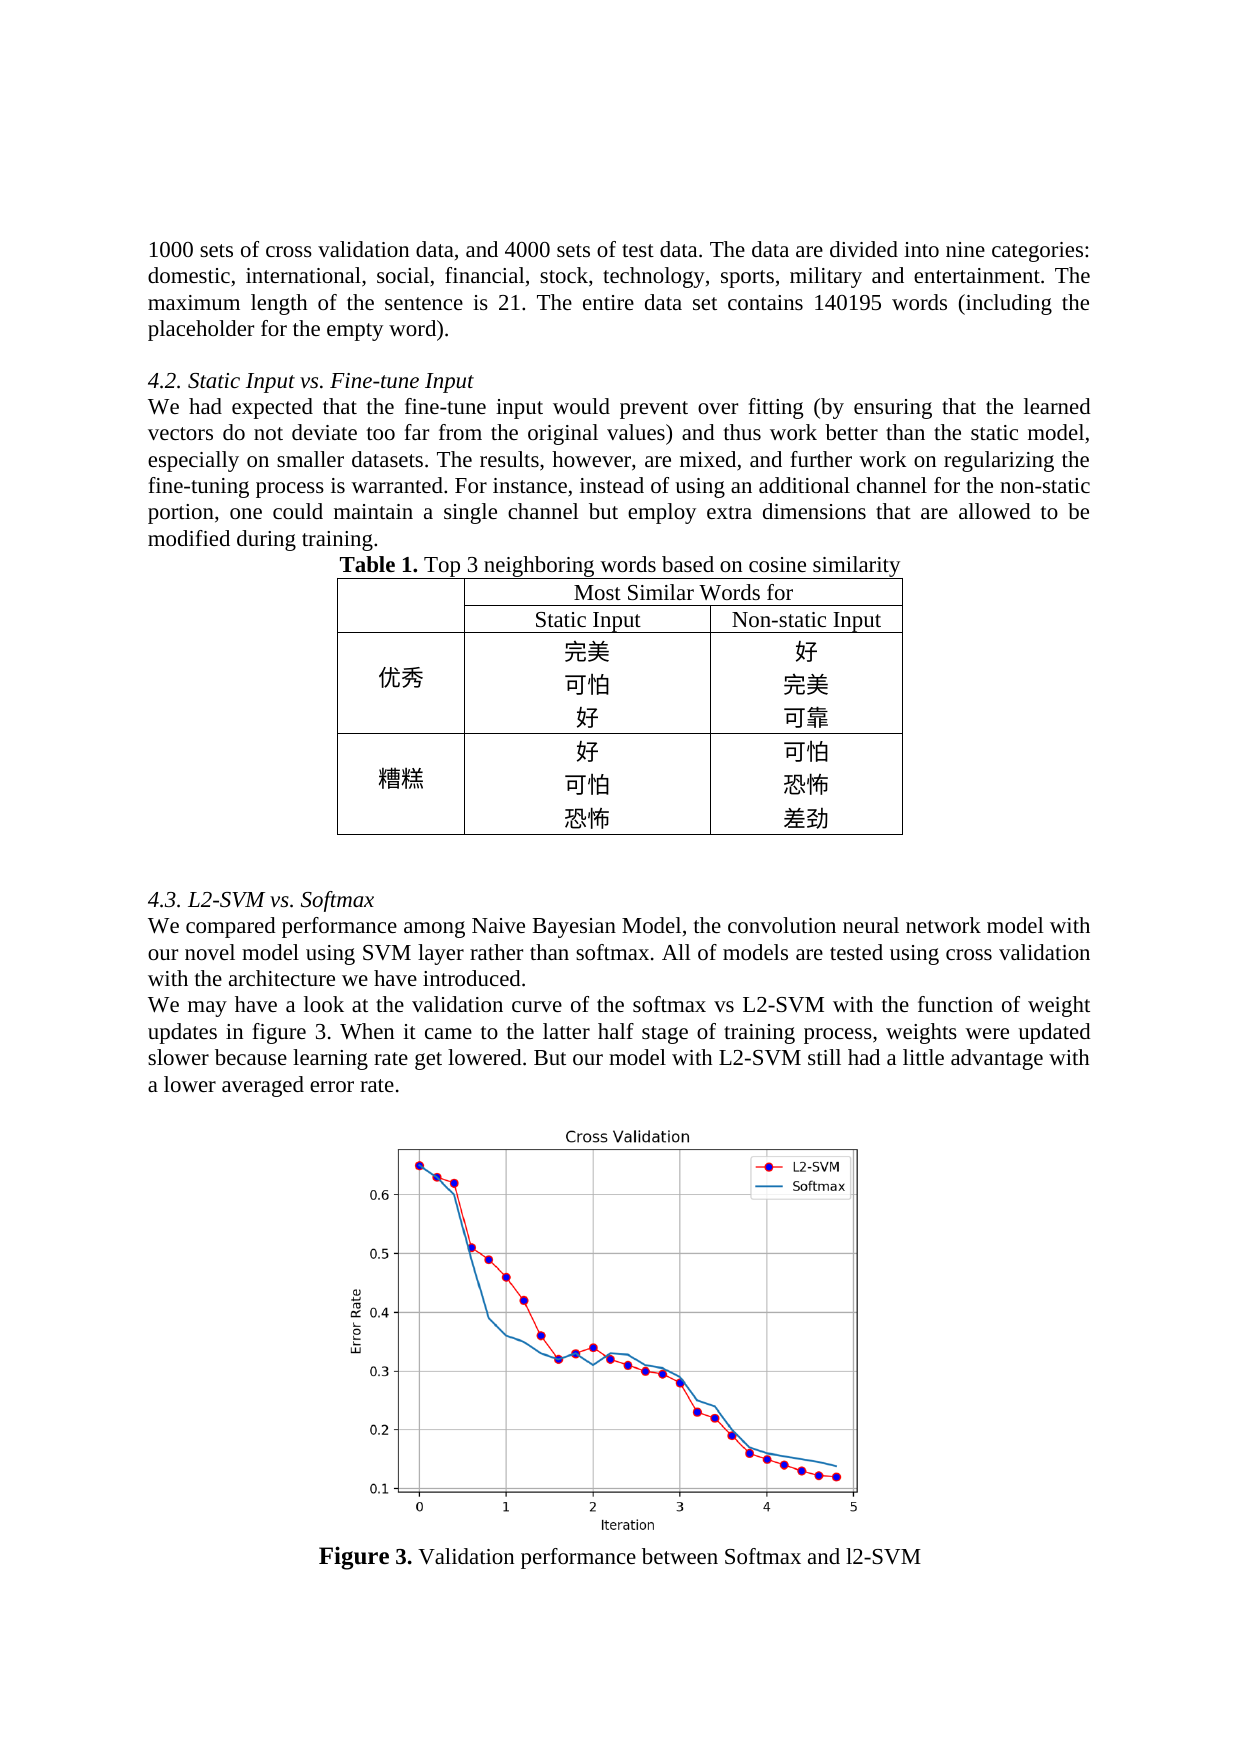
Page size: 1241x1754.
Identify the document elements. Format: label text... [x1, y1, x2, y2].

table_cell 完美 可怕 好 [465, 633, 710, 733]
text Figure 3. Validation performance between Softmax and l2-SVM [148, 1541, 1092, 1569]
picture [324, 1097, 916, 1541]
table_cell 好 可怕 恐怖 [465, 734, 710, 834]
table_cell 糟糕 [338, 734, 464, 834]
text We had expected that the fine-tune input would prevent over fitting (by ensuring that the learned vectors do not deviate too far from the original values) and thus work better than the static model, especially on smaller datasets. The results, however, are mixed, and further work on regularizing the fine-tuning process is warranted. For instance, instead of using an additional channel for the non-static portion, one could maintain a single channel but employ extra dimensions that are allowed to be modified during training. [148, 393, 1092, 551]
table_cell Non-static Input [711, 606, 902, 632]
table_cell 优秀 [338, 633, 464, 733]
text L2-SVM vs. Softmax [148, 886, 1092, 912]
table_header Most Similar Words for [465, 579, 902, 605]
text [148, 236, 1092, 342]
table_cell 可怕 恐怖 差劲 [711, 734, 902, 834]
text Table 1. Top 3 neighboring words based on cosine similarity [148, 551, 1092, 577]
table_header [338, 579, 464, 632]
table_cell 好 完美 可靠 [711, 633, 902, 733]
text We may have a look at the validation curve of the softmax vs L2-SVM with the function of weight updates in figure 3. When it came to the latter half stage of training process, weights were updated slower because learning rate get lowered. But our model with L2-SVM still had a little advantage with a lower averaged error rate. [148, 992, 1092, 1097]
table_cell Static Input [465, 606, 710, 632]
text We compared performance among Naive Bayesian Model, the convolution neural network model with our novel model using SVM layer rather than softmax. All of models are tested using cross validation with the architecture we have introduced. [148, 912, 1092, 992]
text Static Input vs. Fine-tune Input [148, 367, 1092, 393]
